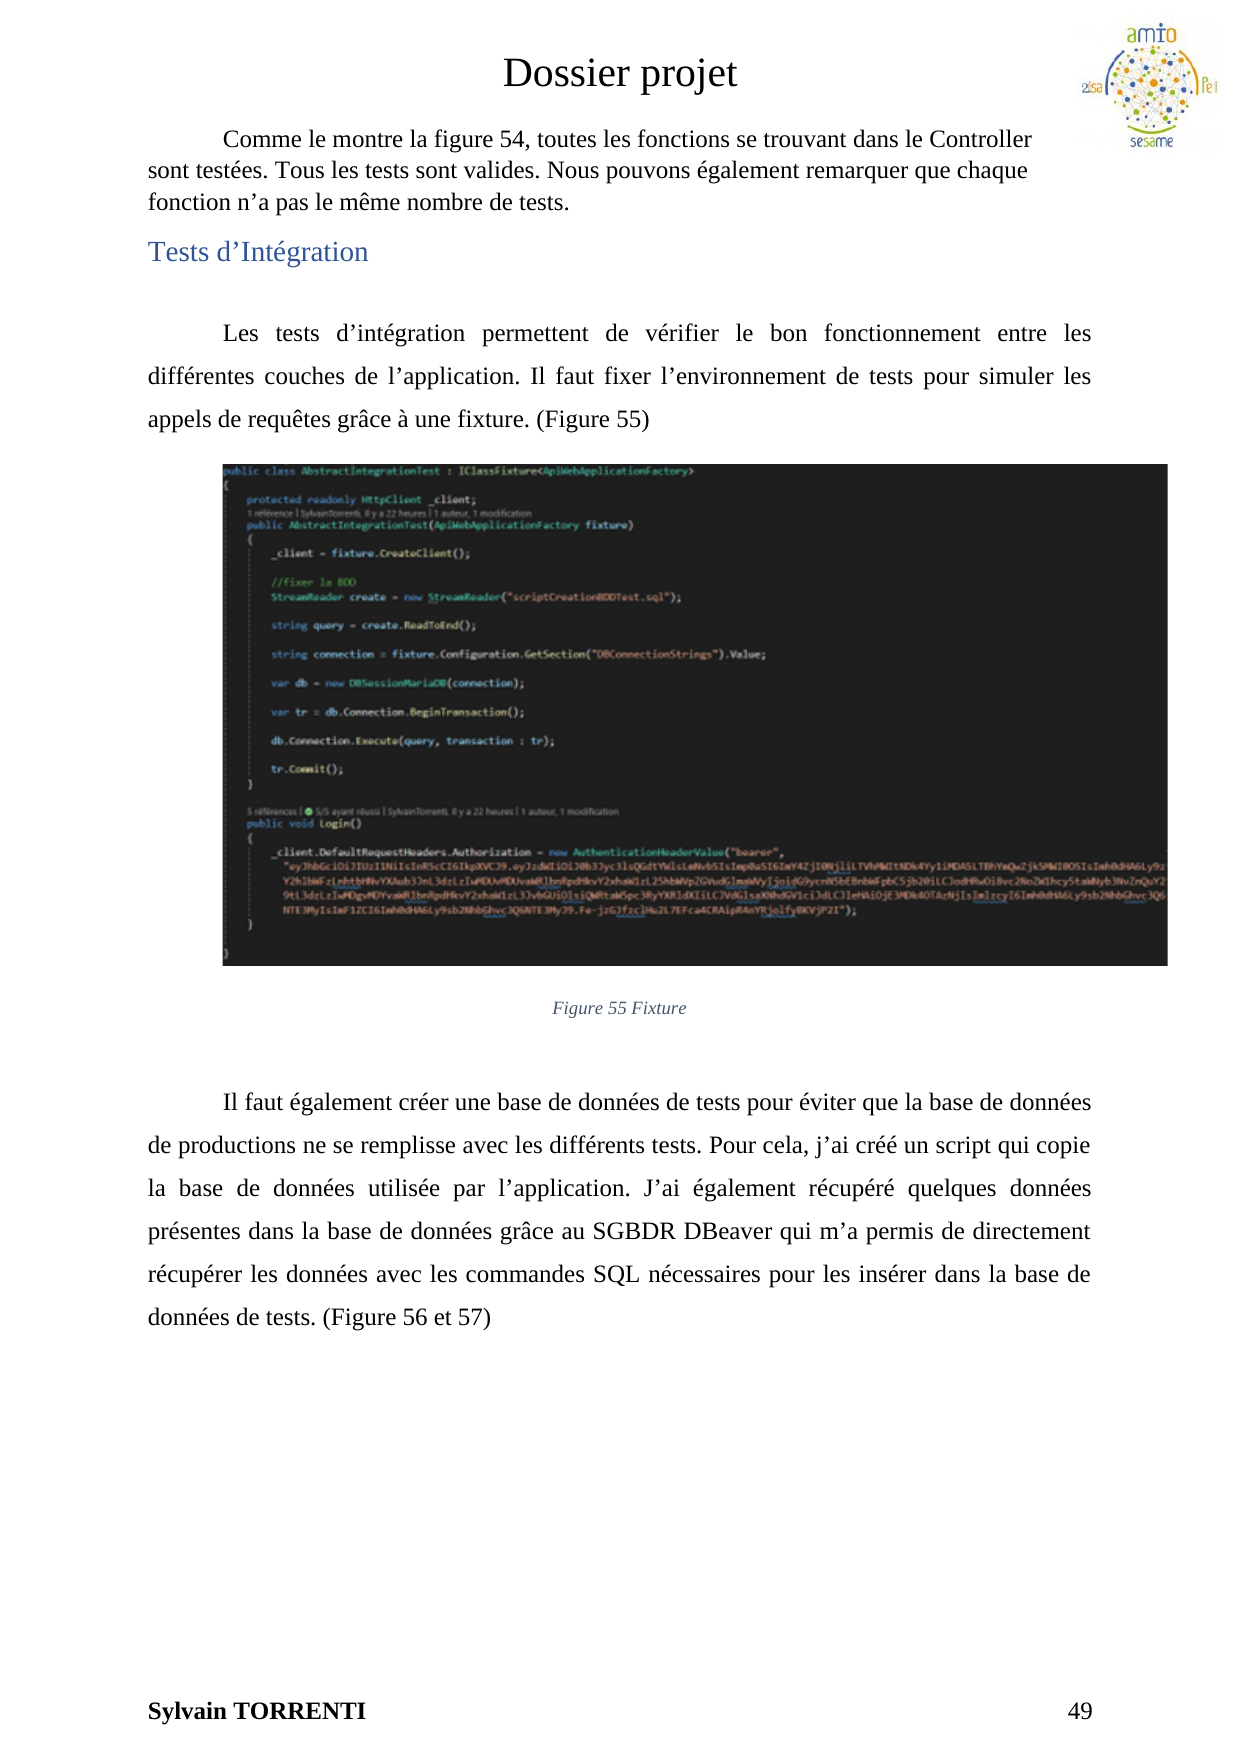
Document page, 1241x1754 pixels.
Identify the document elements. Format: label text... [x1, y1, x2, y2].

text Figure 55 Fixture [148, 997, 1092, 1018]
text Il faut également créer une base de données de tests pour éviter que la base de données de productions ne se remplisse avec les différents tests. Pour cela, j’ai créé un script qui copie la base de données utilisée par l’application. J’ai également récupéré quelques données présentes dans la base de données grâce au SGBDR DBeaver qui m’a permis de directement récupérer les données avec les commandes SQL nécessaires pour les insérer dans la base de données de tests. (Figure 56 et 57) [148, 1087, 1092, 1331]
text Les tests d’intégration permettent de vérifier le bon fonctionnement entre les différentes couches de l’application. Il faut fixer l’environnement de tests pour simuler les appels de requêtes grâce à une fixture. (Figure 55) [148, 318, 1092, 433]
text Comme le montre la figure 54, toutes les fonctions se trouvant dans le Controller sont testées. Tous les tests sont valides. Nous pouvons également remarquer que chaque fonction n’a pas le même nombre de tests. [148, 124, 1092, 215]
picture [1076, 15, 1224, 154]
picture [222, 464, 1168, 966]
subtitle Tests d’Intégration [148, 234, 1092, 268]
